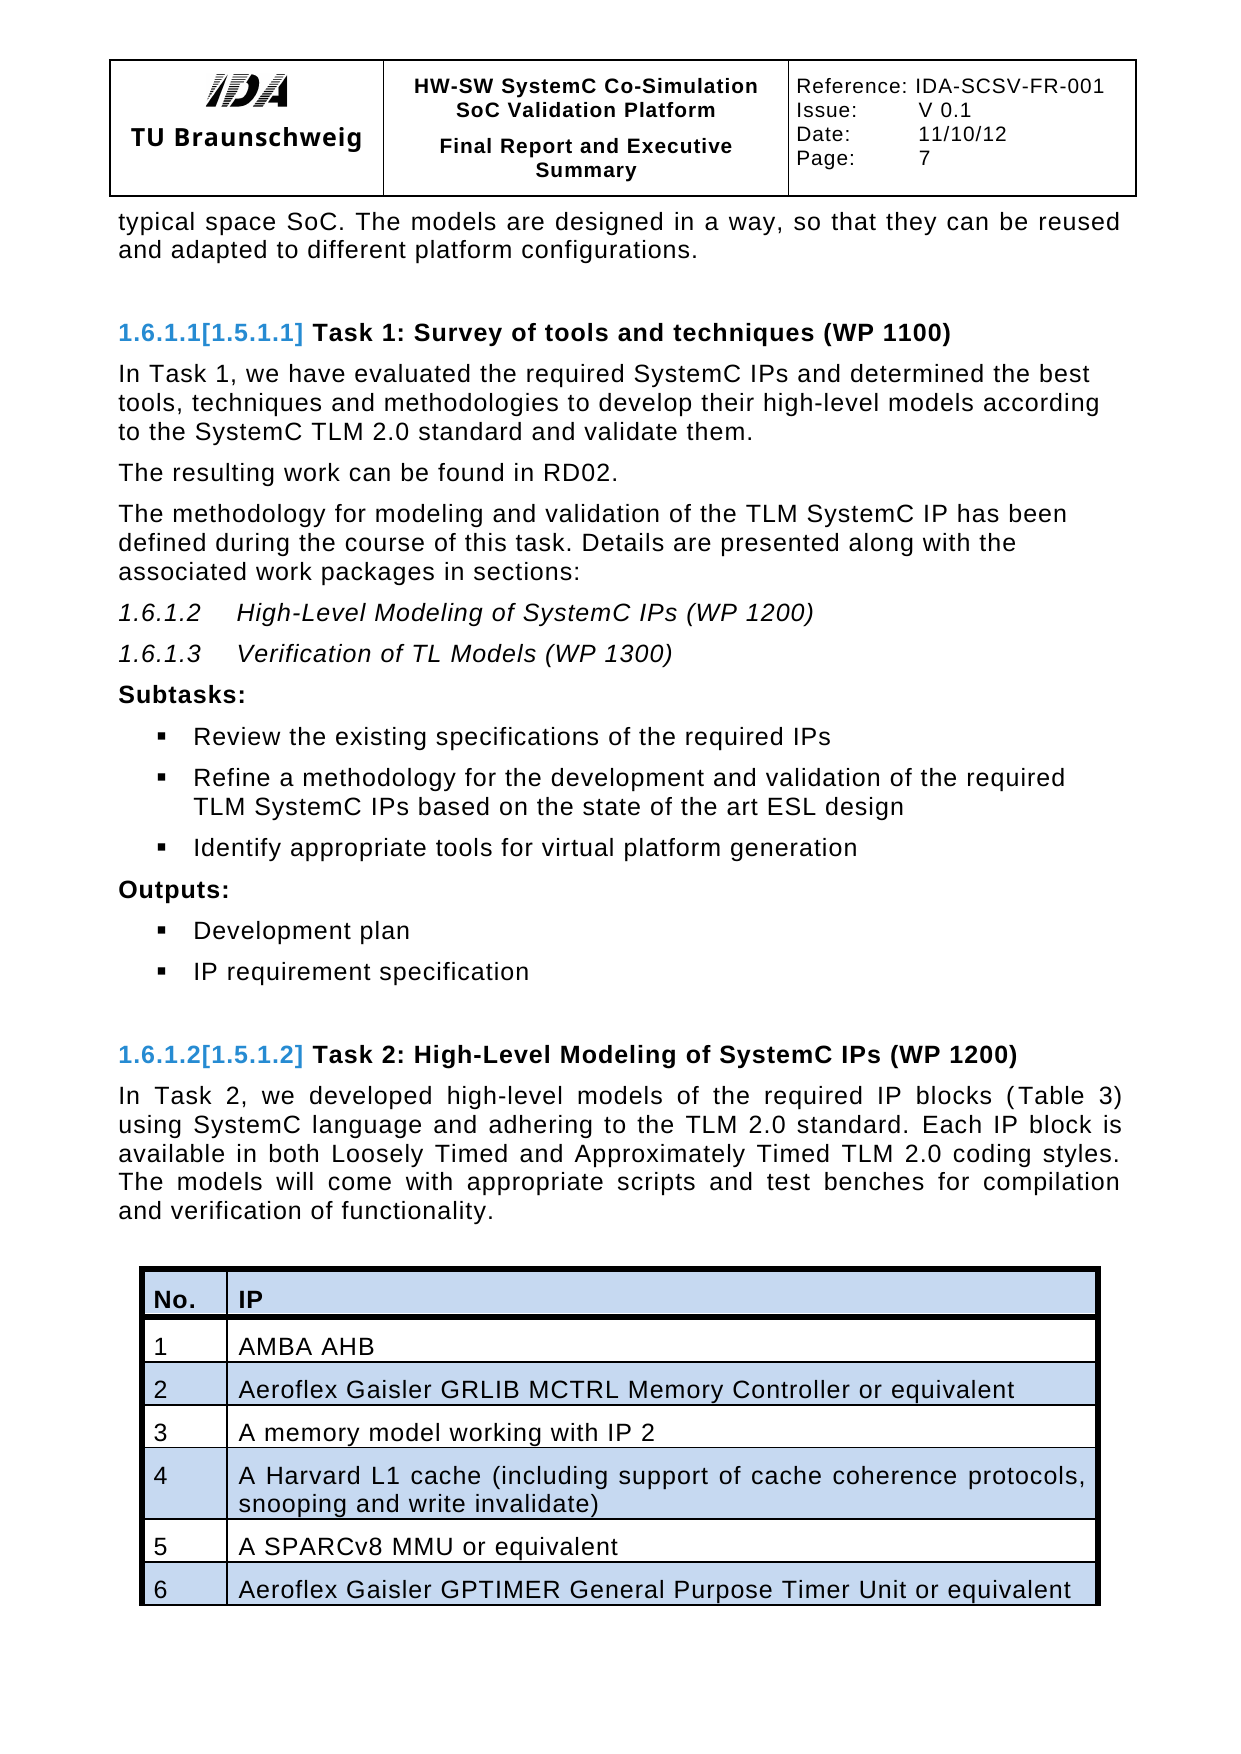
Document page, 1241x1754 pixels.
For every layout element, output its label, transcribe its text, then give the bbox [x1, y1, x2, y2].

text Outputs: [118, 874, 1122, 903]
table_cell 6 [145, 1563, 226, 1604]
list Development plan [156, 916, 1122, 945]
list Identify appropriate tools for virtual platform generation [156, 833, 1122, 862]
table_cell 2 [145, 1363, 226, 1404]
picture [205, 73, 288, 107]
text In Task 1, we have evaluated the required SystemC IPs and determined the best tools, techniques and methodologies to develop their high-level models according to the SystemC TLM 2.0 standard and validate them. [118, 359, 1122, 446]
list Refine a methodology for the development and validation of the required TLM SystemC IPs based on the state of the art ESL design [156, 763, 1122, 821]
list Review the existing specifications of the required IPs [156, 722, 1122, 751]
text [118, 207, 1122, 264]
text 1.6.1.3 Verification of TL Models (WP 1300) [118, 639, 1122, 668]
table_cell Aeroflex Gaisler GRLIB MCTRL Memory Controller or equivalent [228, 1363, 1095, 1404]
table_cell AMBA AHB [228, 1320, 1095, 1361]
subtitle Task 1: Survey of tools and techniques (WP 1100) [118, 318, 1122, 347]
table_cell 1 [145, 1320, 226, 1361]
table_cell 4 [145, 1448, 226, 1518]
text Subtasks: [118, 681, 1122, 709]
text The resulting work can be found in RD02. [118, 458, 1122, 487]
list IP requirement specification [156, 957, 1122, 986]
table_cell Aeroflex Gaisler GPTIMER General Purpose Timer Unit or equivalent [228, 1563, 1095, 1604]
table_header IP [228, 1272, 1095, 1313]
text 1.6.1.2 High-Level Modeling of SystemC IPs (WP 1200) [118, 598, 1122, 627]
table_cell A Harvard L1 cache (including support of cache coherence protocols, snooping and write invalidate) [228, 1448, 1095, 1518]
table_cell A memory model working with IP 2 [228, 1406, 1095, 1447]
table_cell 3 [145, 1406, 226, 1447]
text The methodology for modeling and validation of the TLM SystemC IP has been defined during the course of this task. Details are presented along with the associated work packages in sections: [118, 499, 1122, 586]
subtitle Task 2: High-Level Modeling of SystemC IPs (WP 1200) [118, 1040, 1122, 1068]
table_cell 5 [145, 1520, 226, 1561]
table_header No. [145, 1272, 226, 1313]
table_cell A SPARCv8 MMU or equivalent [228, 1520, 1095, 1561]
